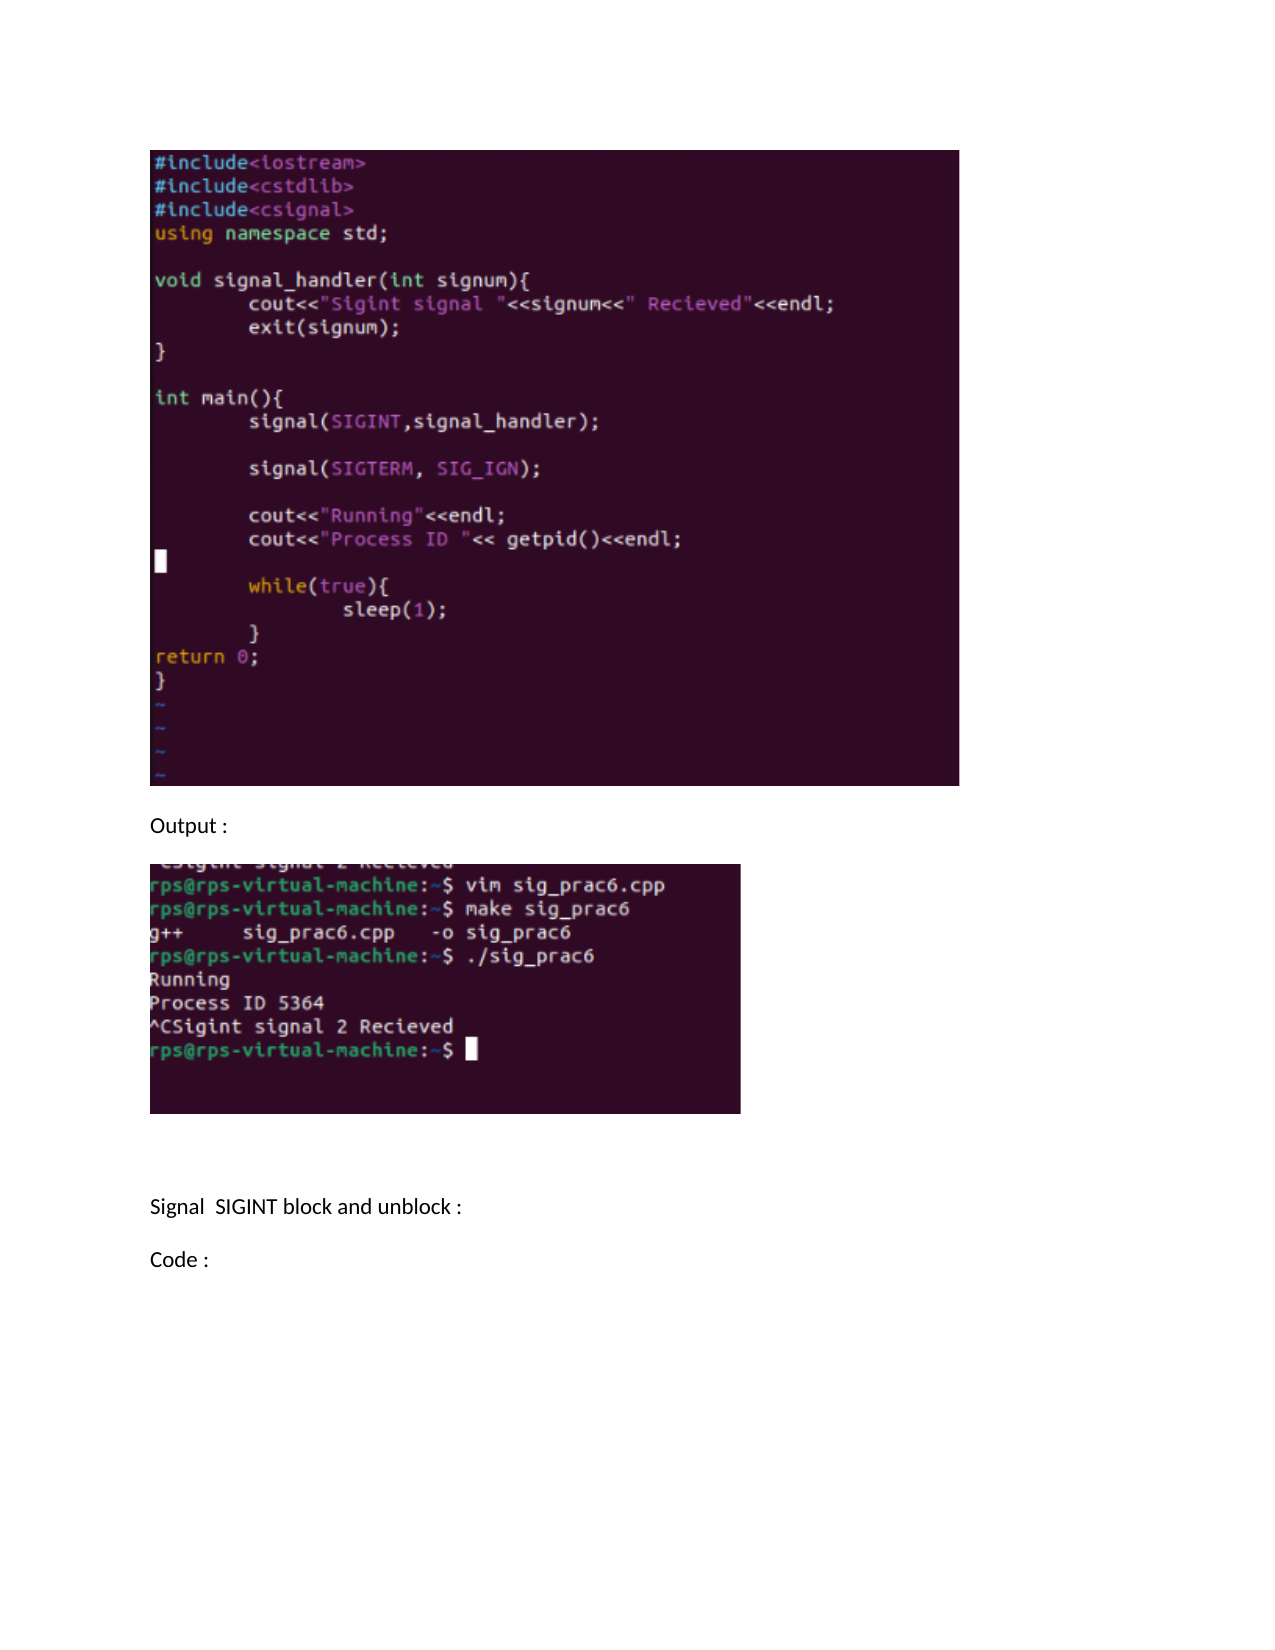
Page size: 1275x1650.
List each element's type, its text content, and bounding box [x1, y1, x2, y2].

text Signal SIGINT block and unblock : [150, 1192, 1125, 1220]
picture [150, 864, 741, 1114]
text Code : [150, 1245, 1125, 1273]
picture [150, 150, 960, 786]
text Output : [150, 811, 1125, 839]
